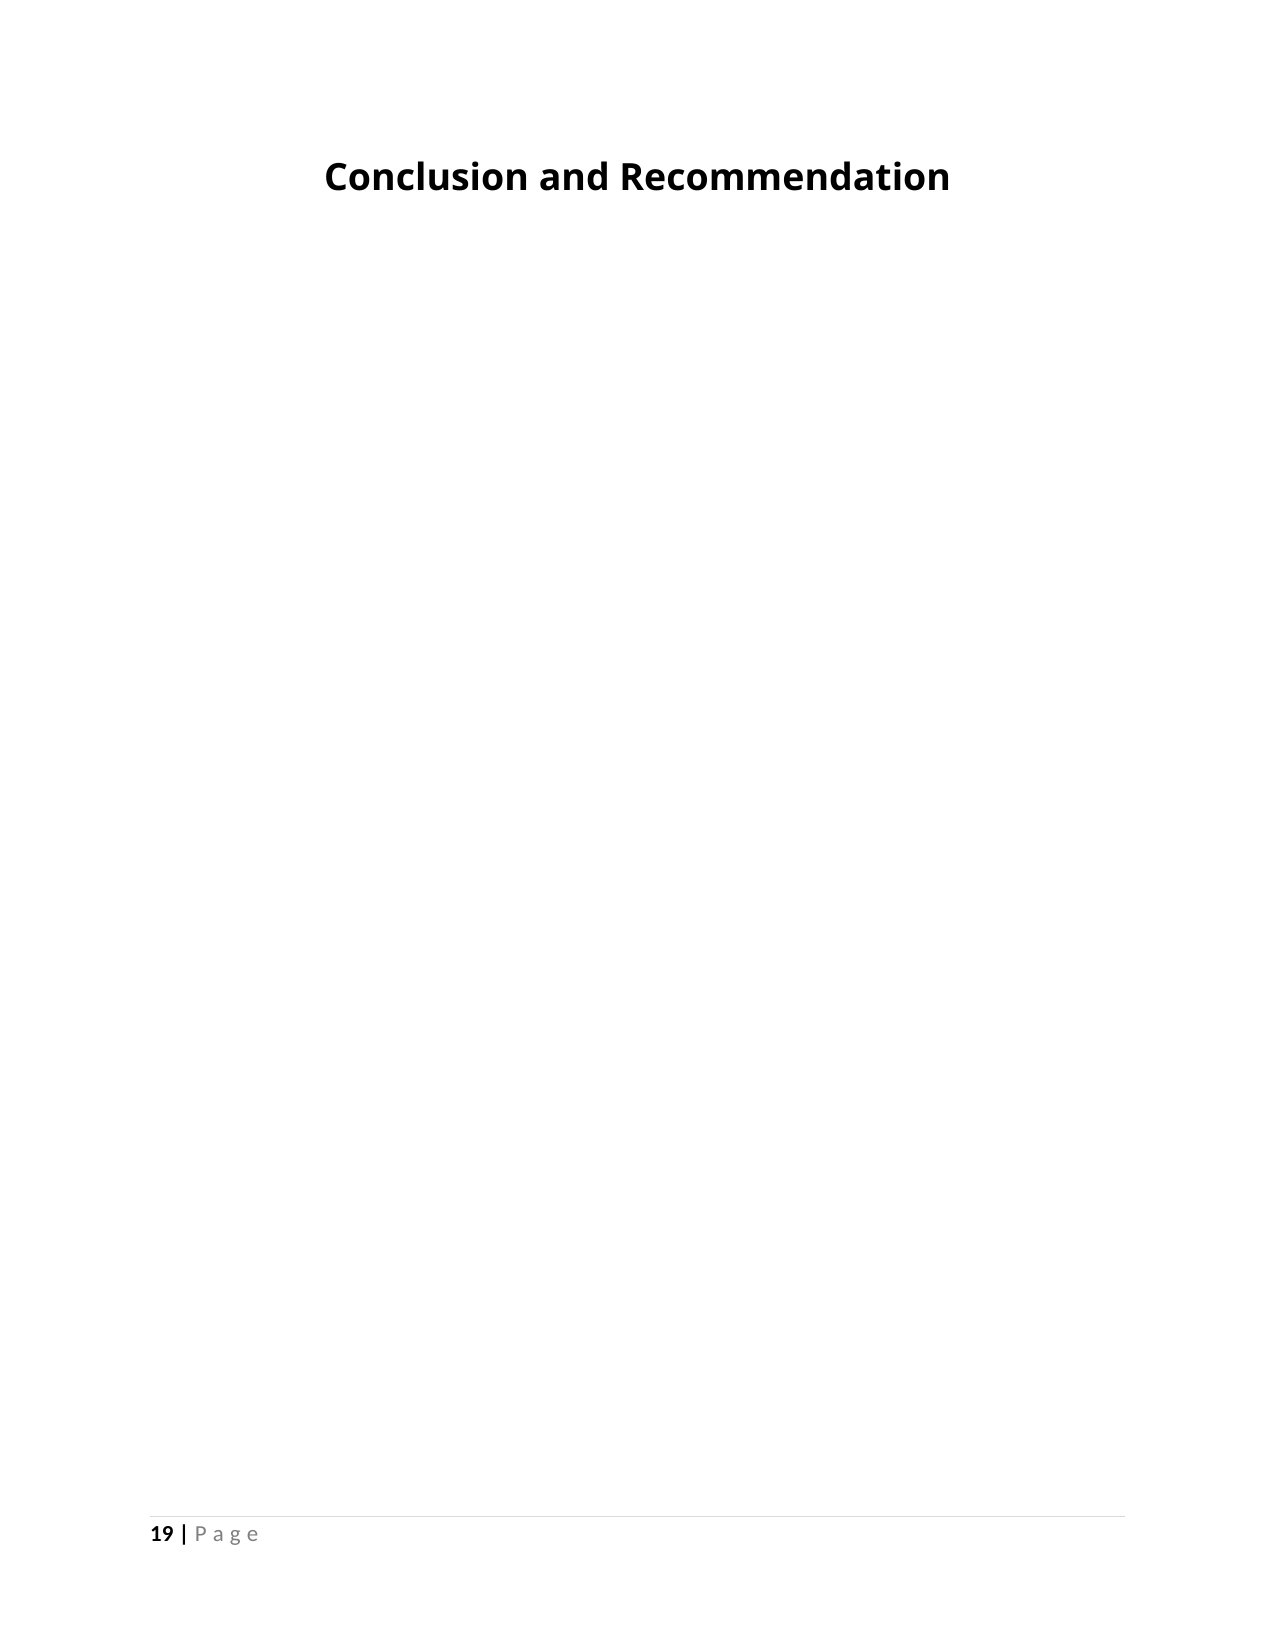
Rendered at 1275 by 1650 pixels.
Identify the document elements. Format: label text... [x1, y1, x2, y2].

subtitle Conclusion and Recommendation [150, 150, 1125, 201]
